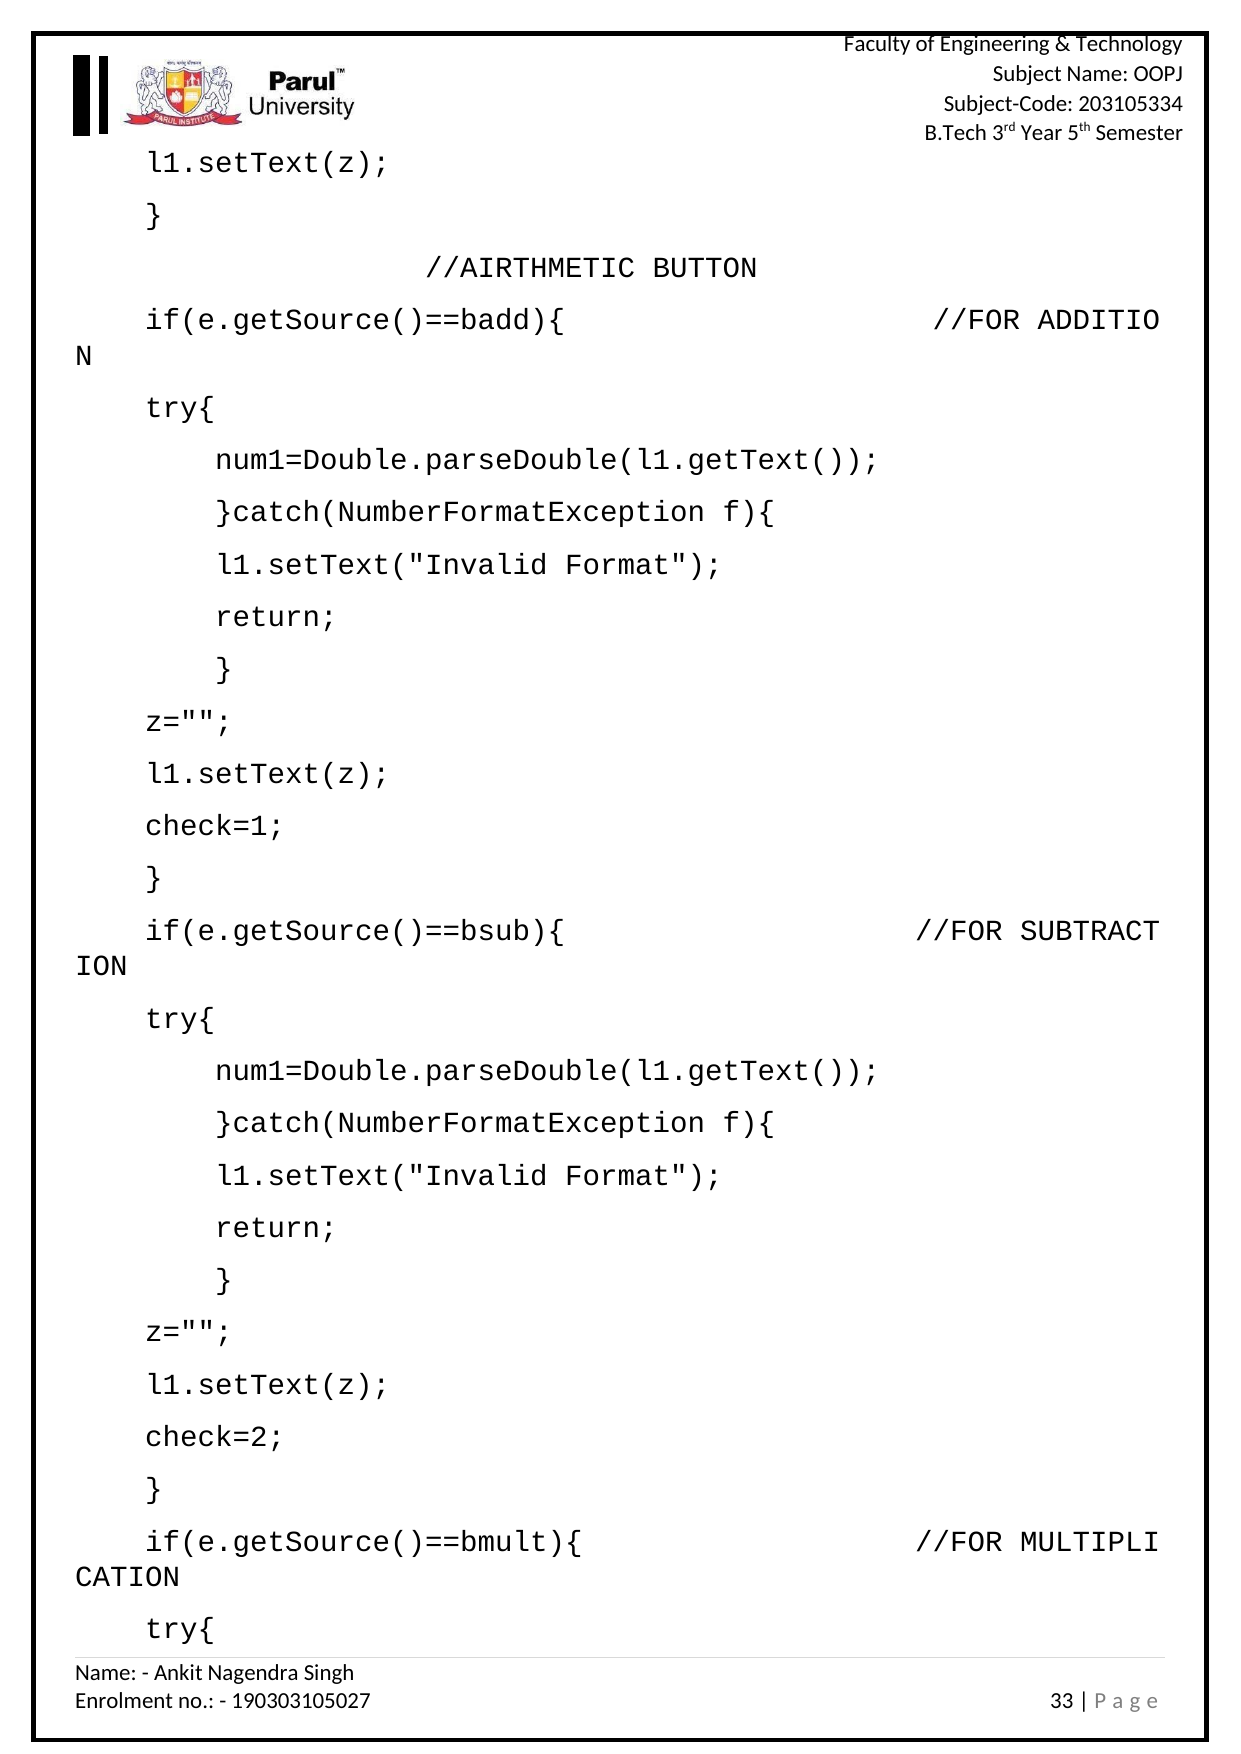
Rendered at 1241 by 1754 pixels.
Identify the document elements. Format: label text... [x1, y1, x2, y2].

picture [120, 59, 355, 127]
text if(e.getSource()==badd){ //FOR ADDITION [75, 305, 1165, 374]
text }catch(NumberFormatException f){ [75, 1108, 1165, 1141]
text num1=Double.parseDouble(l1.getText()); [75, 445, 1165, 478]
text } [75, 1474, 1165, 1507]
text l1.setText(z); [75, 759, 1165, 792]
text try{ [75, 1004, 1165, 1037]
text z=""; [75, 1317, 1165, 1351]
text } [75, 200, 1165, 233]
text l1.setText(z); [75, 1370, 1165, 1403]
text return; [75, 602, 1165, 635]
text l1.setText("Invalid Format"); [75, 1161, 1165, 1194]
text if(e.getSource()==bsub){ //FOR SUBTRACTION [75, 916, 1165, 984]
text num1=Double.parseDouble(l1.getText()); [75, 1056, 1165, 1089]
text check=1; [75, 811, 1165, 844]
text //AIRTHMETIC BUTTON [75, 253, 1165, 286]
text if(e.getSource()==bmult){ //FOR MULTIPLICATION [75, 1527, 1165, 1595]
text } [75, 1265, 1165, 1298]
text } [75, 863, 1165, 897]
text return; [75, 1213, 1165, 1246]
text check=2; [75, 1422, 1165, 1455]
text } [75, 654, 1165, 687]
text l1.setText("Invalid Format"); [75, 550, 1165, 583]
text try{ [75, 1614, 1165, 1648]
text l1.setText(z); [75, 148, 1165, 181]
text try{ [75, 393, 1165, 426]
text }catch(NumberFormatException f){ [75, 497, 1165, 531]
text z=""; [75, 707, 1165, 740]
